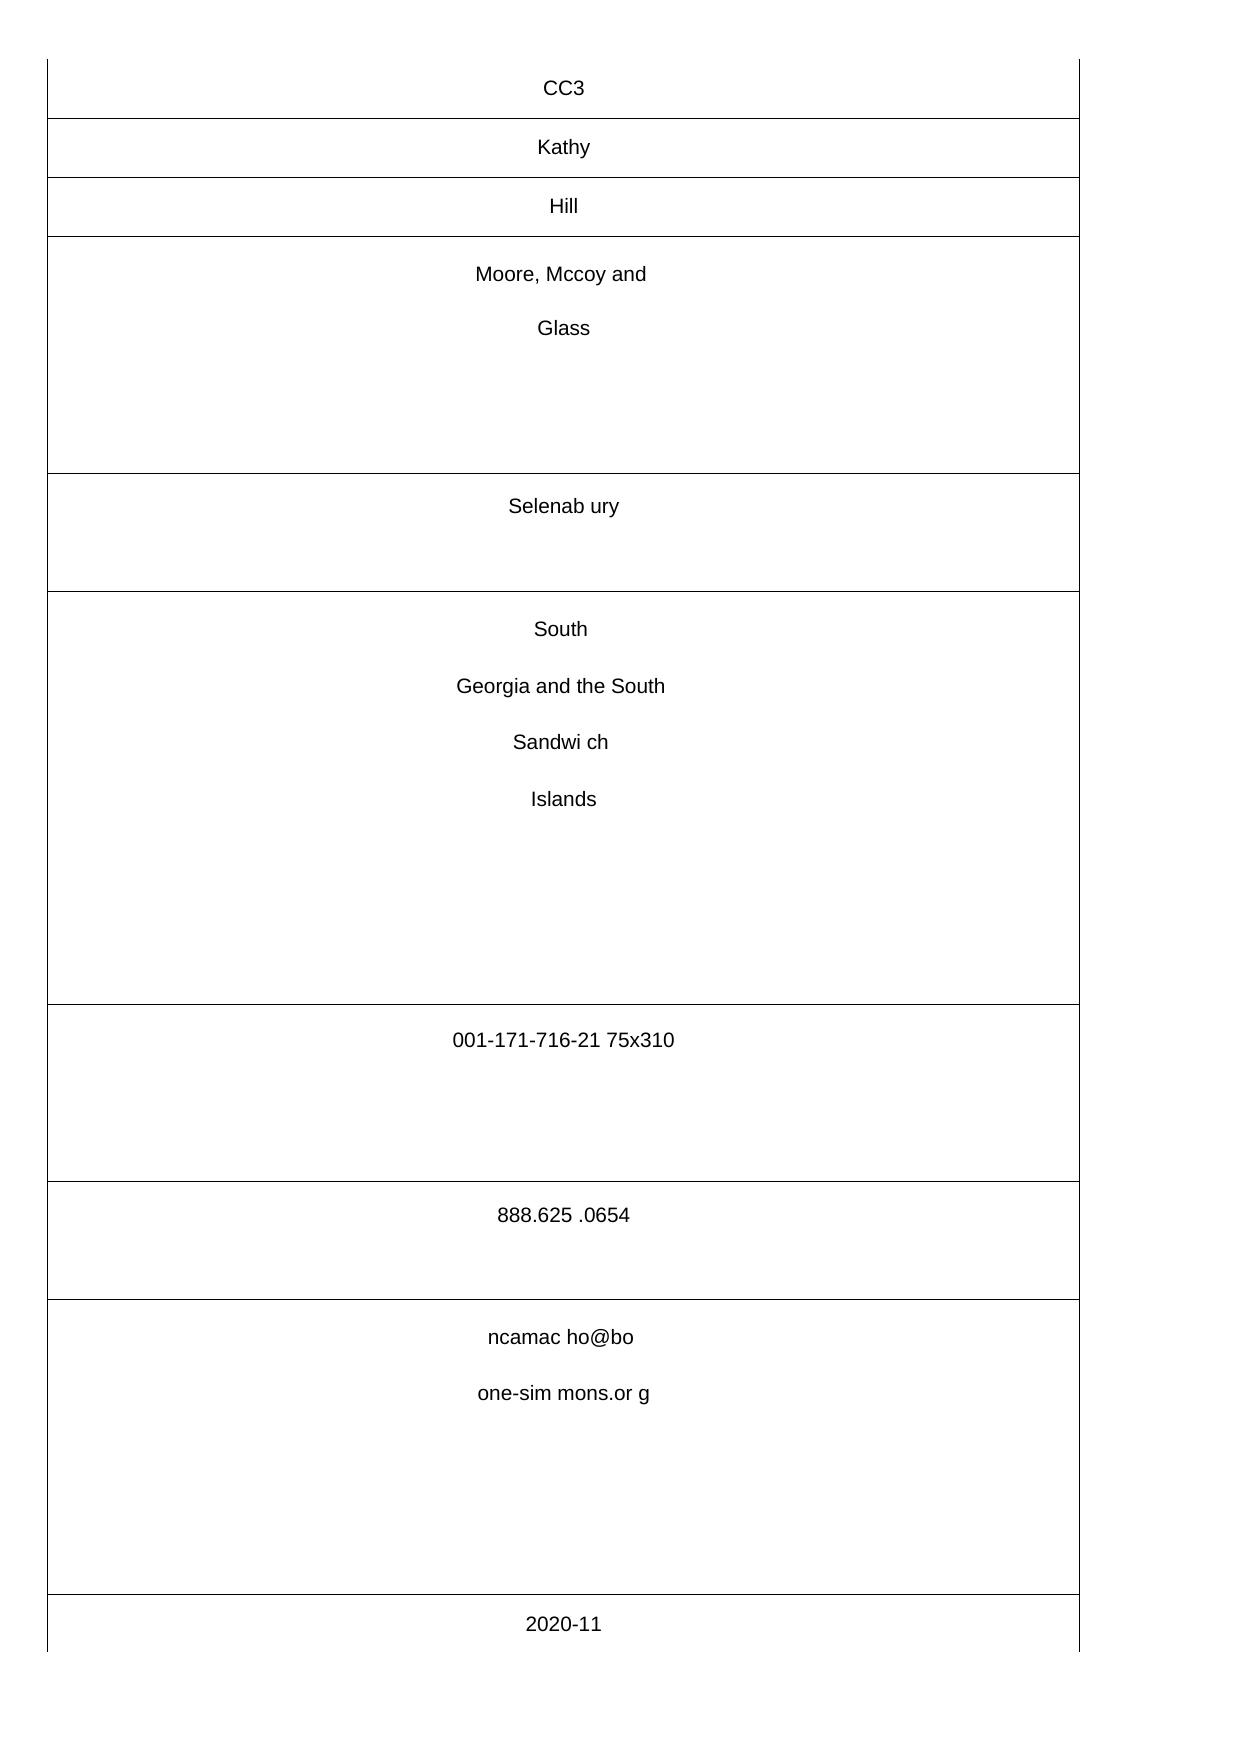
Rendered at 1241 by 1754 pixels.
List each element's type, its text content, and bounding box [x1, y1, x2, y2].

table_cell Hill [48, 178, 1079, 236]
table_cell 2020-11 [48, 1595, 1079, 1652]
table_cell ncamac ho@bo one-sim mons.or g [48, 1300, 1079, 1594]
table_cell 001-171-716-21 75x310 [48, 1005, 1079, 1181]
table_cell Moore, Mccoy and Glass [48, 237, 1079, 472]
table_cell South Georgia and the South Sandwi ch Islands [48, 592, 1079, 1004]
table_cell Kathy [48, 119, 1079, 177]
table_header CC3 [48, 59, 1079, 118]
table_cell 888.625 .0654 [48, 1182, 1079, 1299]
table_cell Selenab ury [48, 474, 1079, 591]
